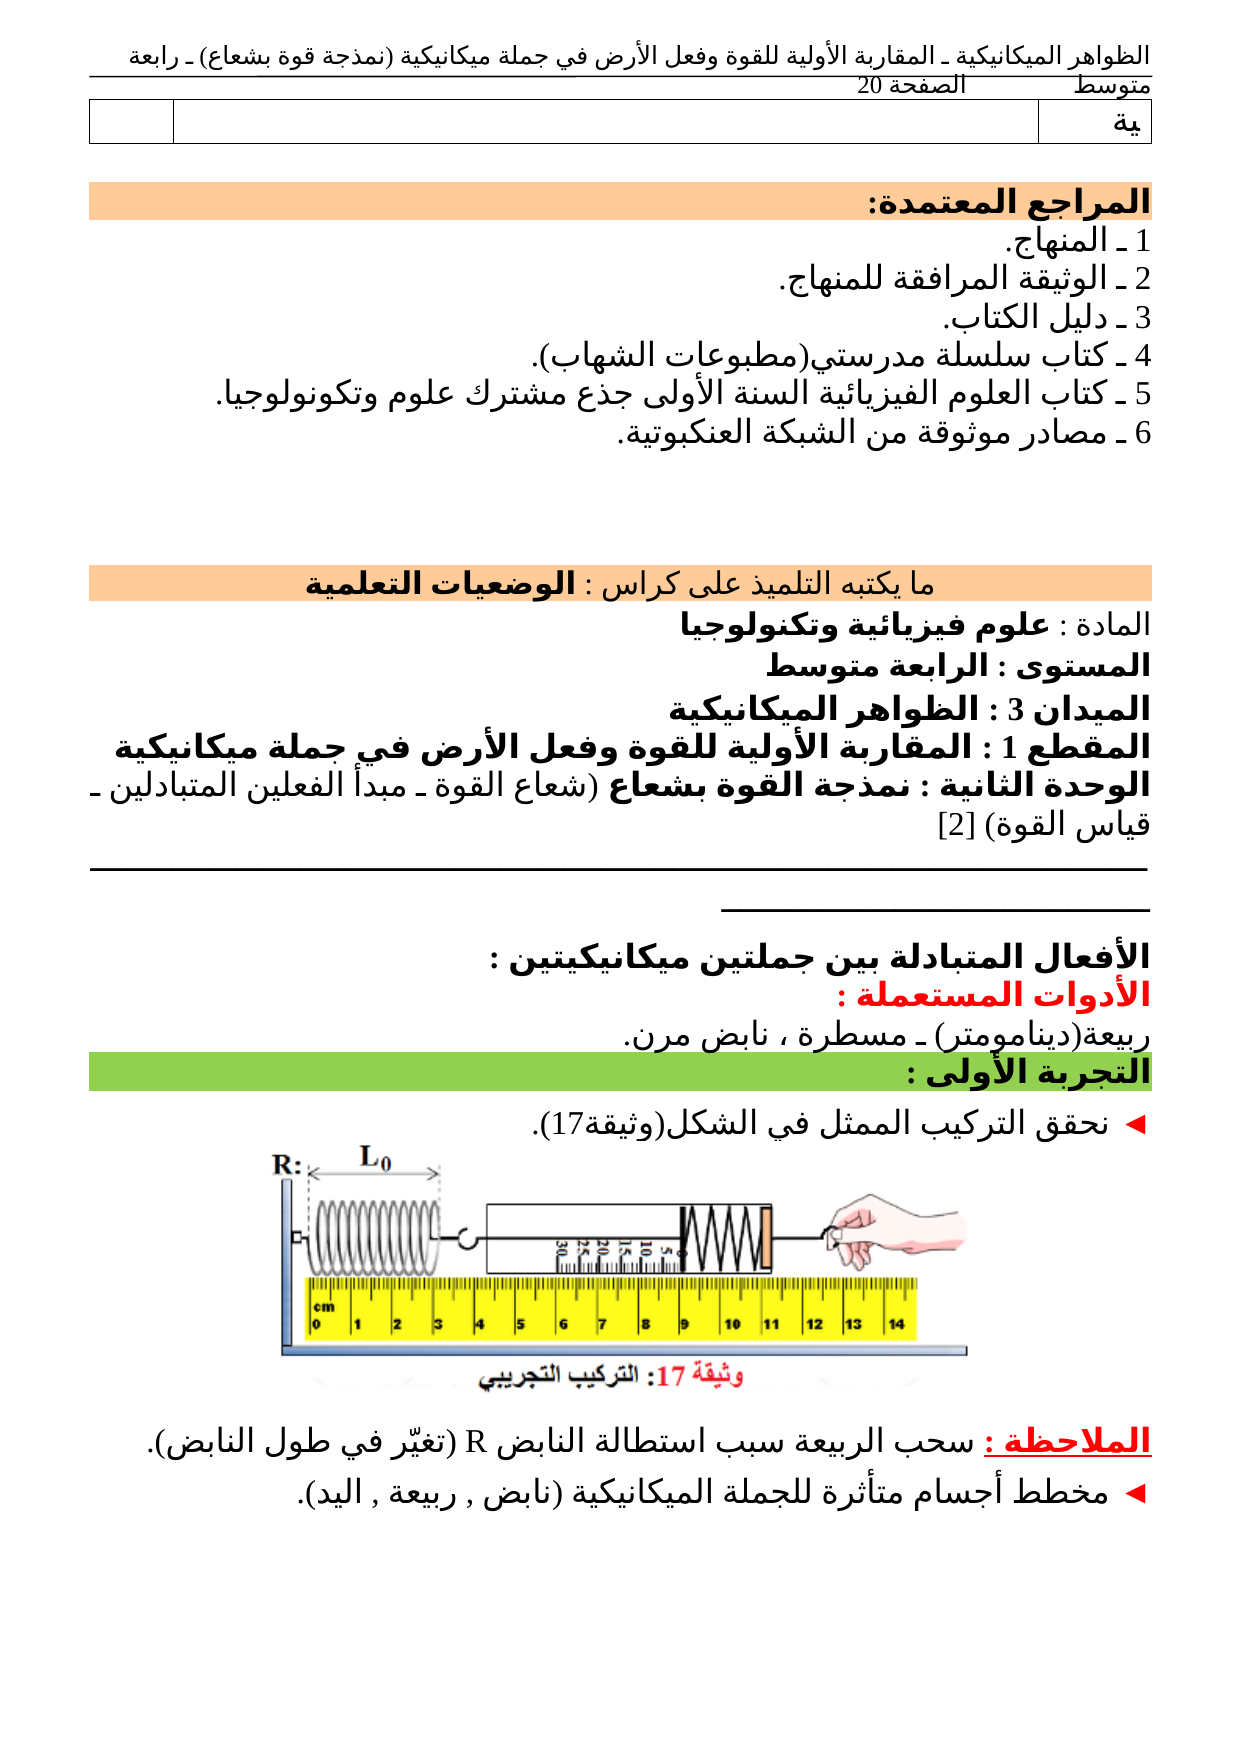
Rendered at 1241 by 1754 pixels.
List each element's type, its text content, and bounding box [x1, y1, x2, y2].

text 3 ـ دليل الكتاب. [89, 297, 1152, 335]
text ◄ نحقق التركيب الممثل في الشكل(وثيقة17). [89, 1103, 1152, 1141]
text المراجع المعتمدة: [89, 182, 1152, 220]
table_cell [90, 100, 173, 142]
text الوحدة الثانية : نمذجة القوة بشعاع (شعاع القوة ـ مبدأ الفعلين المتبادلين ـ قياس القوة) [2] [89, 766, 1152, 842]
text ربيعة(دينامومتر) ـ مسطرة ، نابض مرن. [89, 1014, 1152, 1052]
text التجربة الأولى : [89, 1052, 1152, 1091]
picture [266, 1141, 974, 1397]
text 4 ـ كتاب سلسلة مدرستي(مطبوعات الشهاب). [89, 335, 1152, 373]
text 6 ـ مصادر موثوقة من الشبكة العنكبوتية. [89, 412, 1152, 450]
text ◄ مخطط أجسام متأثرة للجملة الميكانيكية (نابض , ربيعة , اليد). [89, 1472, 1152, 1511]
text الأفعال المتبادلة بين جملتين ميكانيكيتين : [89, 937, 1152, 976]
text 2 ـ الوثيقة المرافقة للمنهاج. [89, 258, 1152, 297]
text الأدوات المستعملة : [89, 976, 1152, 1014]
text المقطع 1 : المقاربة الأولية للقوة وفعل الأرض في جملة ميكانيكية [89, 727, 1152, 766]
text المستوى : الرابعة متوسط [89, 648, 1152, 684]
text المادة : علوم فيزيائية وتكنولوجيا [89, 606, 1152, 642]
text الملاحظة : سحب الربيعة سبب استطالة النابض R (تغيّر في طول النابض). [89, 1421, 1152, 1460]
text ـــــــــــــــــــــــــــــــــــــــــــــــــــــــــــــــــــــــــــــــــــــــــــــــــــــــــــــــــــــــــــــــــــــــــــــــــــــــــــــــــــ [89, 842, 1152, 919]
text 5 ـ كتاب العلوم الفيزيائية السنة الأولى جذع مشترك علوم وتكونولوجيا. [89, 373, 1152, 412]
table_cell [1039, 100, 1151, 142]
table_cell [174, 100, 1038, 142]
text 1 ـ المنهاج. [89, 220, 1152, 258]
text الميدان 3 : الظواهر الميكانيكية [89, 689, 1152, 727]
text ما يكتبه التلميذ على كراس : الوضعيات التعلمية [89, 565, 1152, 601]
